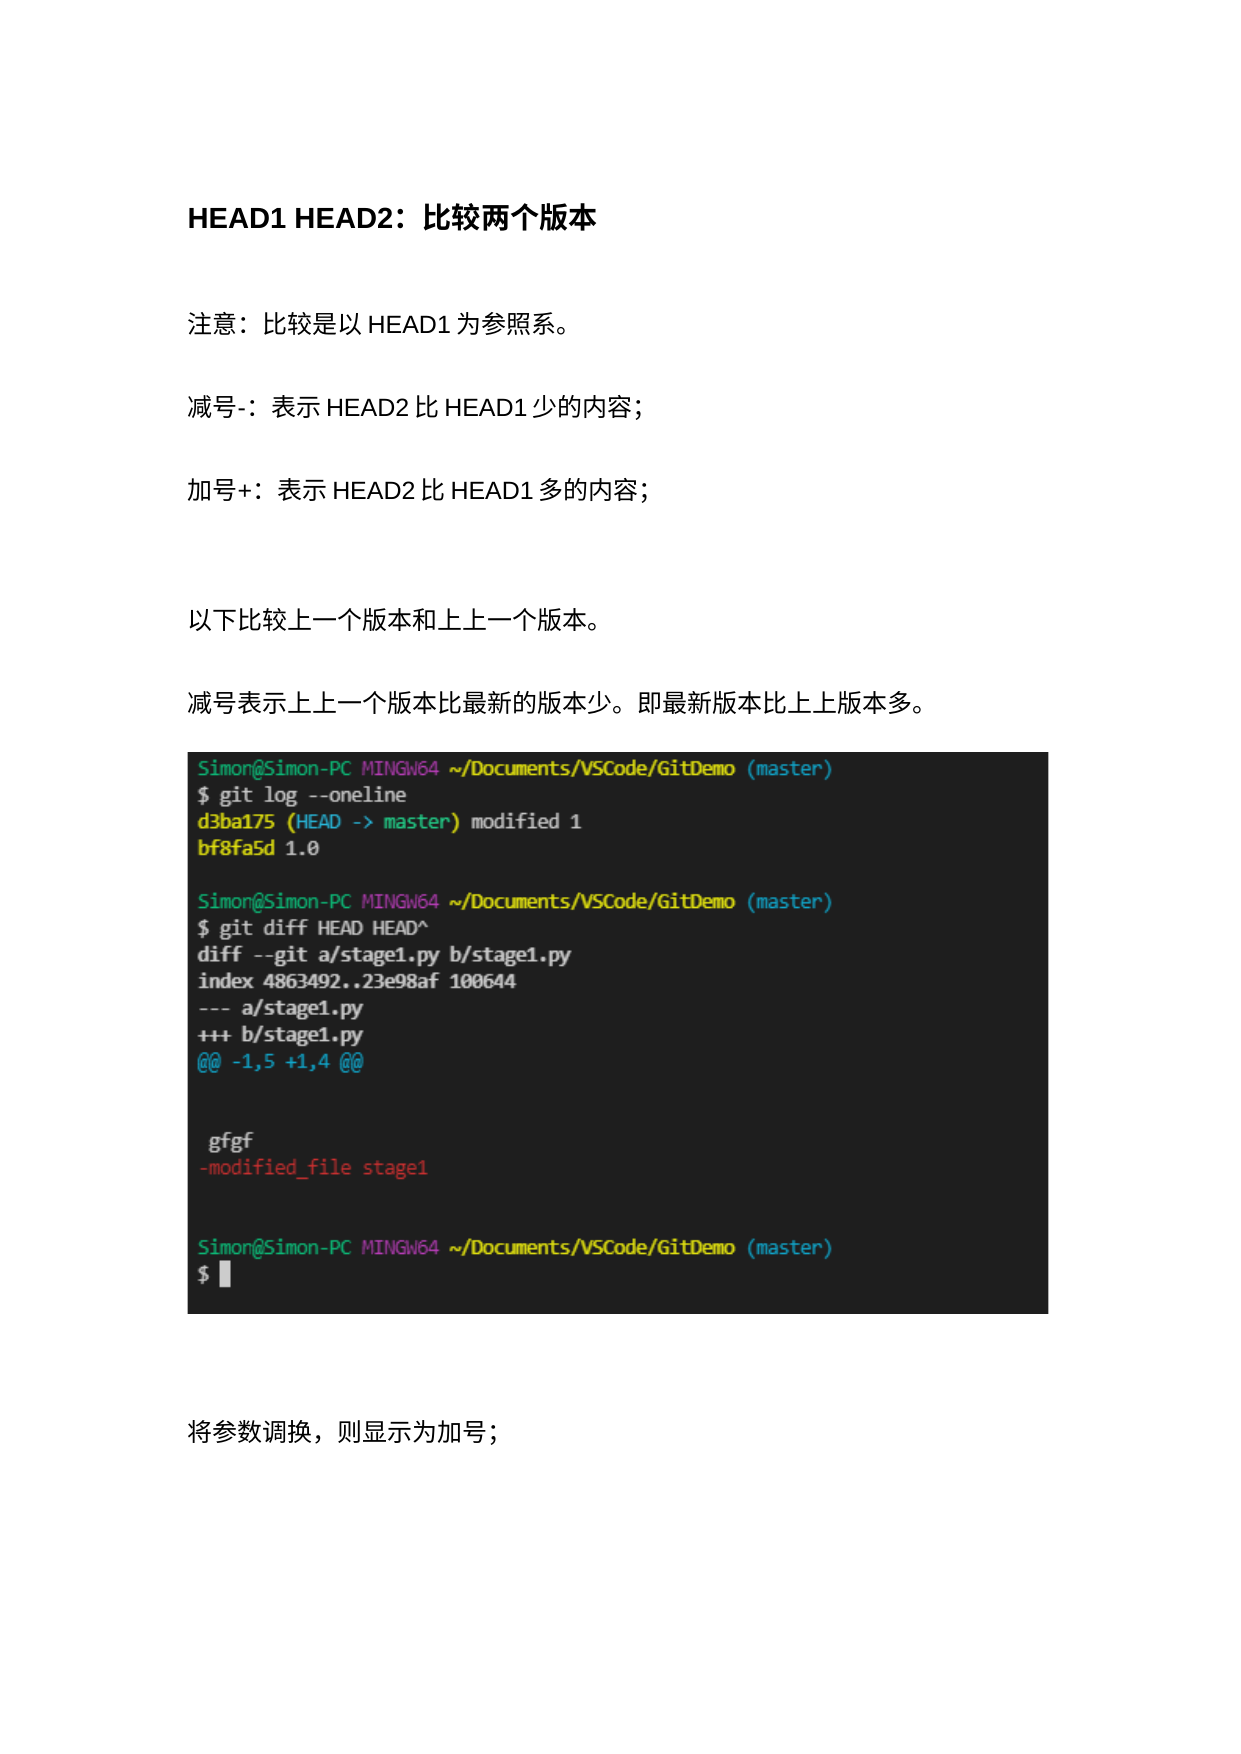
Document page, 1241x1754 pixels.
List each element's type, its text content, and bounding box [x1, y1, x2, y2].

text 注意：比较是以HEAD1为参照系。 [187, 290, 1053, 355]
text 减号表示上上一个版本比最新的版本少。即最新版本比上上版本多。 [187, 669, 1053, 734]
text 将参数调换，则显示为加号； [187, 1398, 1053, 1463]
text 加号+：表示HEAD2比HEAD1多的内容； [187, 456, 1053, 521]
text 减号-：表示HEAD2比HEAD1少的内容； [187, 373, 1053, 438]
text 以下比较上一个版本和上上一个版本。 [187, 586, 1053, 651]
subtitle HEAD1 HEAD2：比较两个版本 [187, 183, 1053, 248]
picture [187, 752, 1049, 1314]
